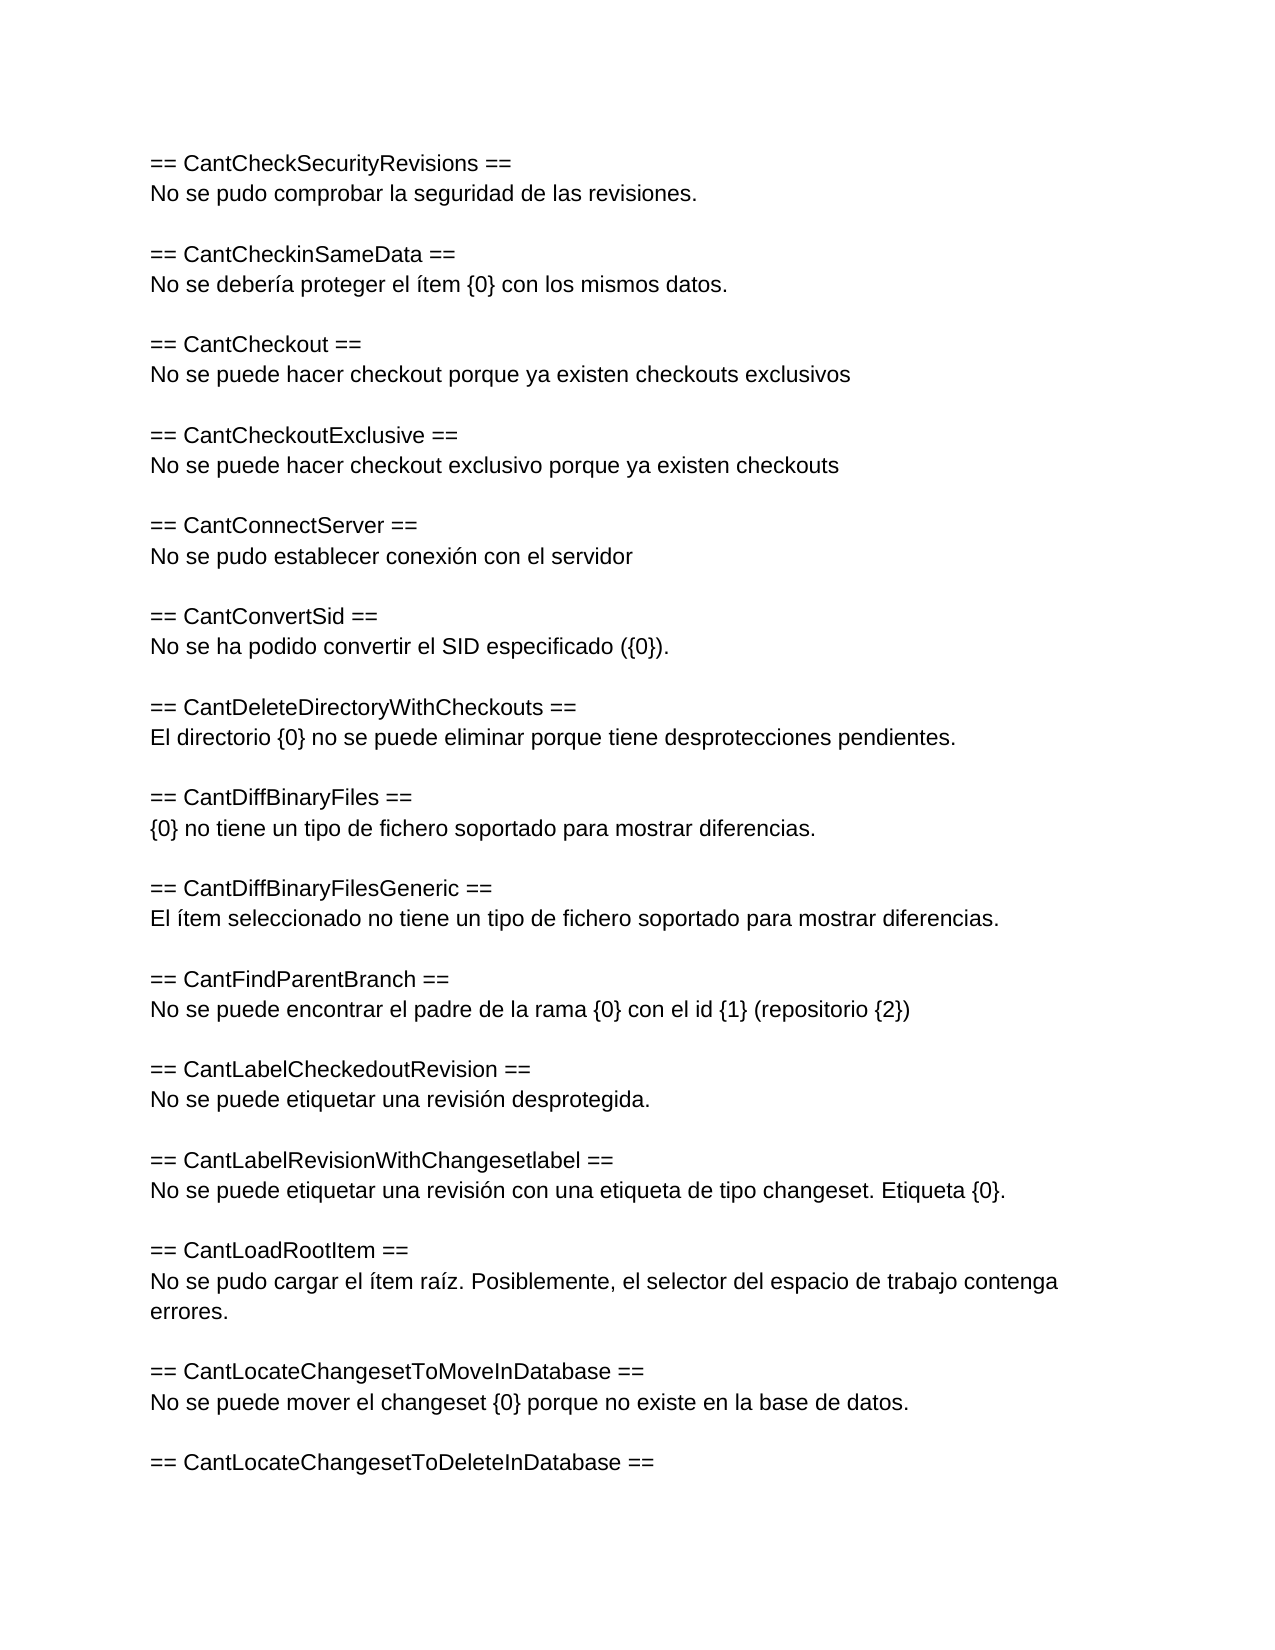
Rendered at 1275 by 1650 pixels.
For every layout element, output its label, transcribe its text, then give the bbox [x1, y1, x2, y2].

text No se puede etiquetar una revisión desprotegida. [150, 1086, 1125, 1113]
text == CantDeleteDirectoryWithCheckouts == [150, 694, 1125, 720]
text == CantDiffBinaryFilesGeneric == [150, 875, 1125, 901]
text == CantConnectServer == [150, 512, 1125, 539]
text {0} no tiene un tipo de fichero soportado para mostrar diferencias. [150, 814, 1125, 841]
text No se puede hacer checkout porque ya existen checkouts exclusivos [150, 361, 1125, 388]
text El directorio {0} no se puede eliminar porque tiene desprotecciones pendientes. [150, 724, 1125, 750]
text == CantFindParentBranch == [150, 966, 1125, 992]
text No se debería proteger el ítem {0} con los mismos datos. [150, 271, 1125, 297]
text No se pudo cargar el ítem raíz. Posiblemente, el selector del espacio de trabajo contenga errores. [150, 1268, 1125, 1324]
text == CantConvertSid == [150, 603, 1125, 629]
text == CantLocateChangesetToMoveInDatabase == [150, 1358, 1125, 1385]
text No se puede encontrar el padre de la rama {0} con el id {1} (repositorio {2}) [150, 996, 1125, 1022]
text == CantCheckoutExclusive == [150, 422, 1125, 448]
text El ítem seleccionado no tiene un tipo de fichero soportado para mostrar diferencias. [150, 905, 1125, 932]
text No se puede etiquetar una revisión con una etiqueta de tipo changeset. Etiqueta {0}. [150, 1177, 1125, 1203]
text No se ha podido convertir el SID especificado ({0}). [150, 633, 1125, 660]
text No se puede hacer checkout exclusivo porque ya existen checkouts [150, 452, 1125, 478]
text == CantCheckinSameData == [150, 241, 1125, 267]
text == CantLocateChangesetToDeleteInDatabase == [150, 1449, 1125, 1475]
text == CantLabelRevisionWithChangesetlabel == [150, 1147, 1125, 1173]
text == CantLabelCheckedoutRevision == [150, 1056, 1125, 1083]
text == CantCheckSecurityRevisions == [150, 150, 1125, 176]
text == CantLoadRootItem == [150, 1237, 1125, 1264]
text No se puede mover el changeset {0} porque no existe en la base de datos. [150, 1388, 1125, 1415]
text == CantCheckout == [150, 331, 1125, 358]
text No se pudo comprobar la seguridad de las revisiones. [150, 180, 1125, 207]
text No se pudo establecer conexión con el servidor [150, 543, 1125, 569]
text == CantDiffBinaryFiles == [150, 784, 1125, 811]
